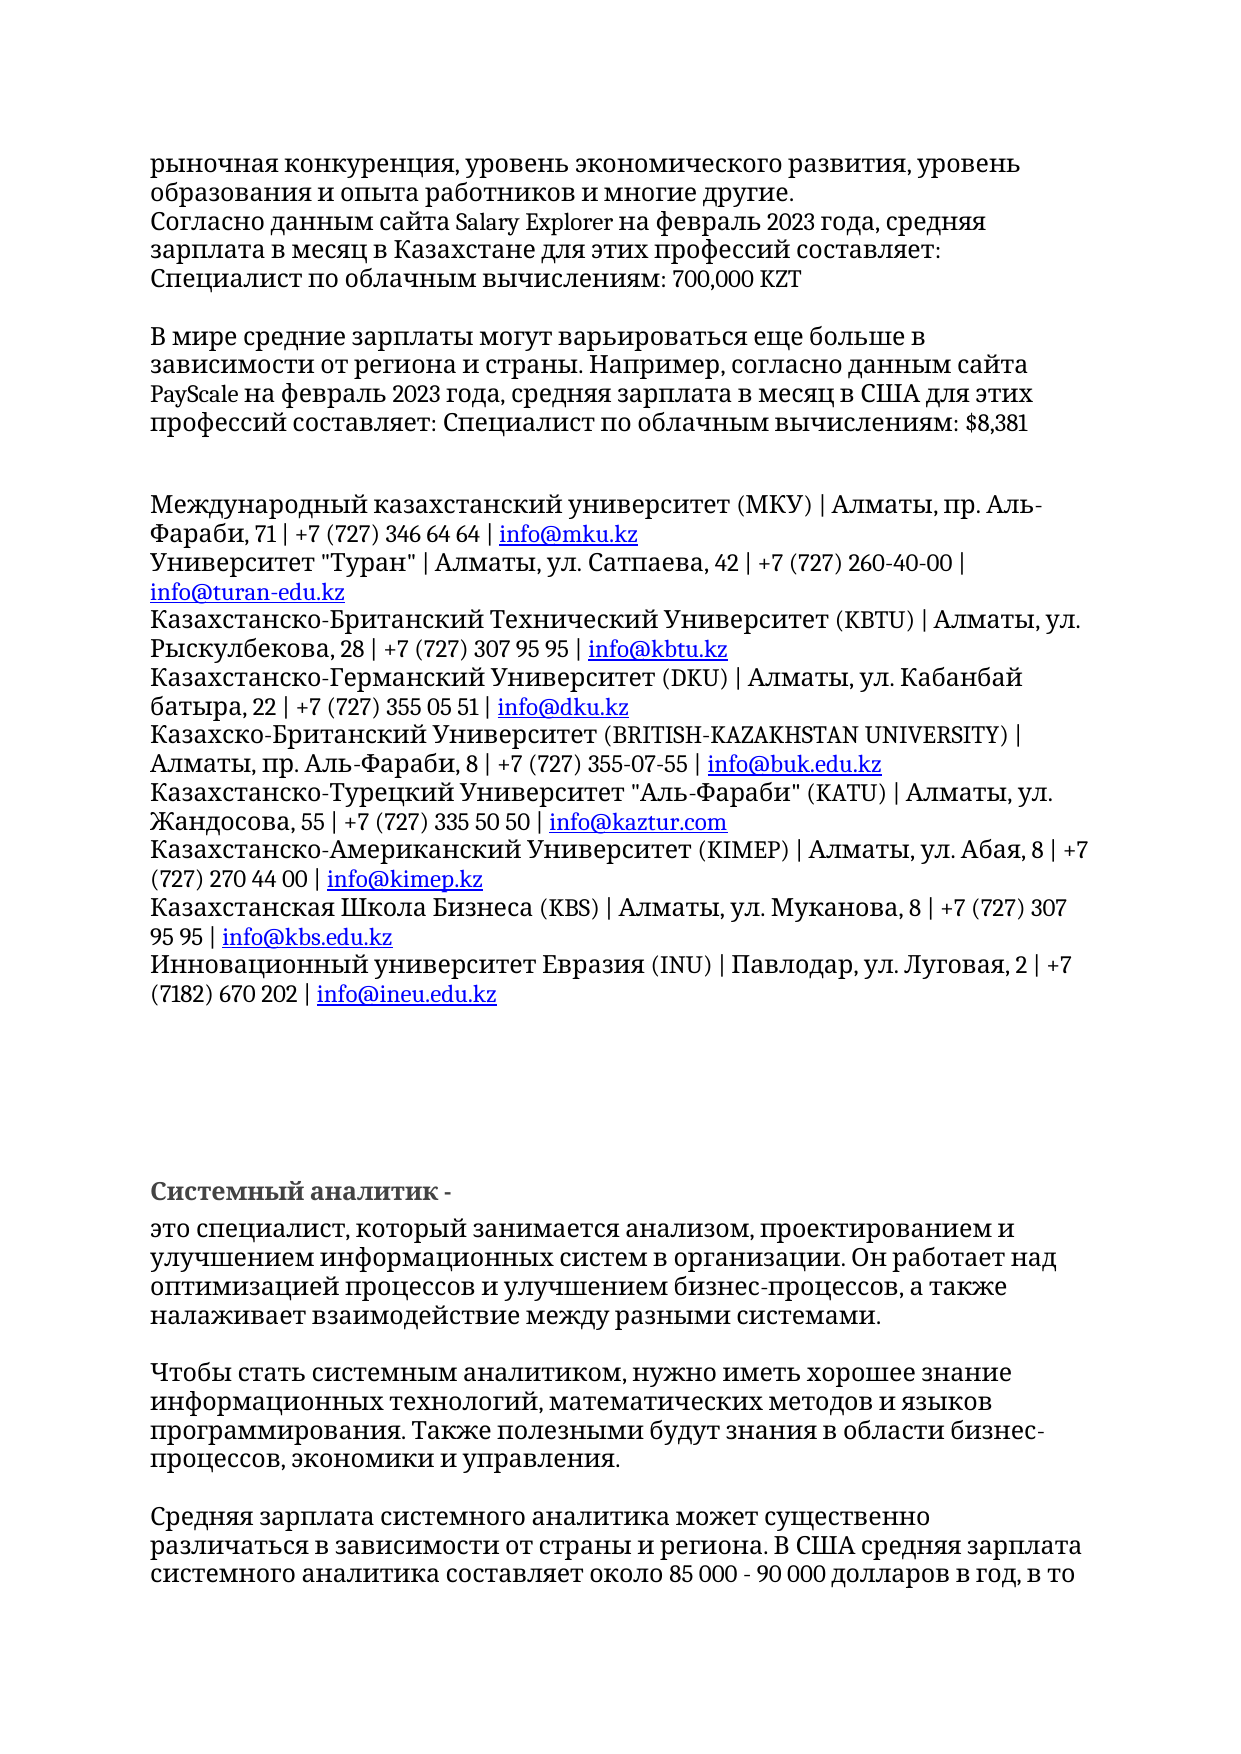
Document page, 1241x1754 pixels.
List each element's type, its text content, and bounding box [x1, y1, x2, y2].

text Казахстанско-Германский Университет (DKU) | Алматы, ул. Кабанбай батыра, 22 | +7 (727) 355 05 51 | info@dku.kz [150, 664, 1090, 721]
text Казахско-Британский Университет (BRITISH-KAZAKHSTAN UNIVERSITY) | Алматы, пр. Аль-Фараби, 8 | +7 (727) 355-07-55 | info@buk.edu.kz [150, 721, 1090, 779]
text Согласно данным сайта Salary Explorer на февраль 2023 года, средняя зарплата в месяц в Казахстане для этих профессий составляет: Специалист по облачным вычислениям: 700,000 KZT [150, 207, 1090, 294]
text Казахстанско-Американский Университет (KIMEP) | Алматы, ул. Абая, 8 | +7 (727) 270 44 00 | info@kimep.kz [150, 836, 1090, 894]
text Казахстанско-Турецкий Университет "Аль-Фараби" (KATU) | Алматы, ул. Жандосова, 55 | +7 (727) 335 50 50 | info@kaztur.com [150, 779, 1090, 836]
subtitle Системный аналитик - [150, 1178, 1090, 1207]
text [150, 1503, 1090, 1589]
text Казахстанская Школа Бизнеса (KBS) | Алматы, ул. Муканова, 8 | +7 (727) 307 95 95 | info@kbs.edu.kz [150, 894, 1090, 951]
text это специалист, который занимается анализом, проектированием и улучшением информационных систем в организации. Он работает над оптимизацией процессов и улучшением бизнес-процессов, а также налаживает взаимодействие между разными системами. [150, 1215, 1090, 1330]
text Университет "Туран" | Алматы, ул. Сатпаева, 42 | +7 (727) 260-40-00 | info@turan-edu.kz [150, 549, 1090, 606]
text В мире средние зарплаты могут варьироваться еще больше в зависимости от региона и страны. Например, согласно данным сайта PayScale на февраль 2023 года, средняя зарплата в месяц в США для этих профессий составляет: Специалист по облачным вычислениям: $8,381 [150, 322, 1090, 437]
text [150, 150, 1090, 207]
text Инновационный университет Евразия (INU) | Павлодар, ул. Луговая, 2 | +7 (7182) 670 202 | info@ineu.edu.kz [150, 951, 1090, 1009]
text Чтобы стать системным аналитиком, нужно иметь хорошее знание информационных технологий, математических методов и языков программирования. Также полезными будут знания в области бизнес-процессов, экономики и управления. [150, 1359, 1090, 1474]
text Казахстанско-Британский Технический Университет (KBTU) | Алматы, ул. Рыскулбекова, 28 | +7 (727) 307 95 95 | info@kbtu.kz [150, 606, 1090, 664]
text Международный казахстанский университет (МКУ) | Алматы, пр. Аль-Фараби, 71 | +7 (727) 346 64 64 | info@mku.kz [150, 491, 1090, 549]
